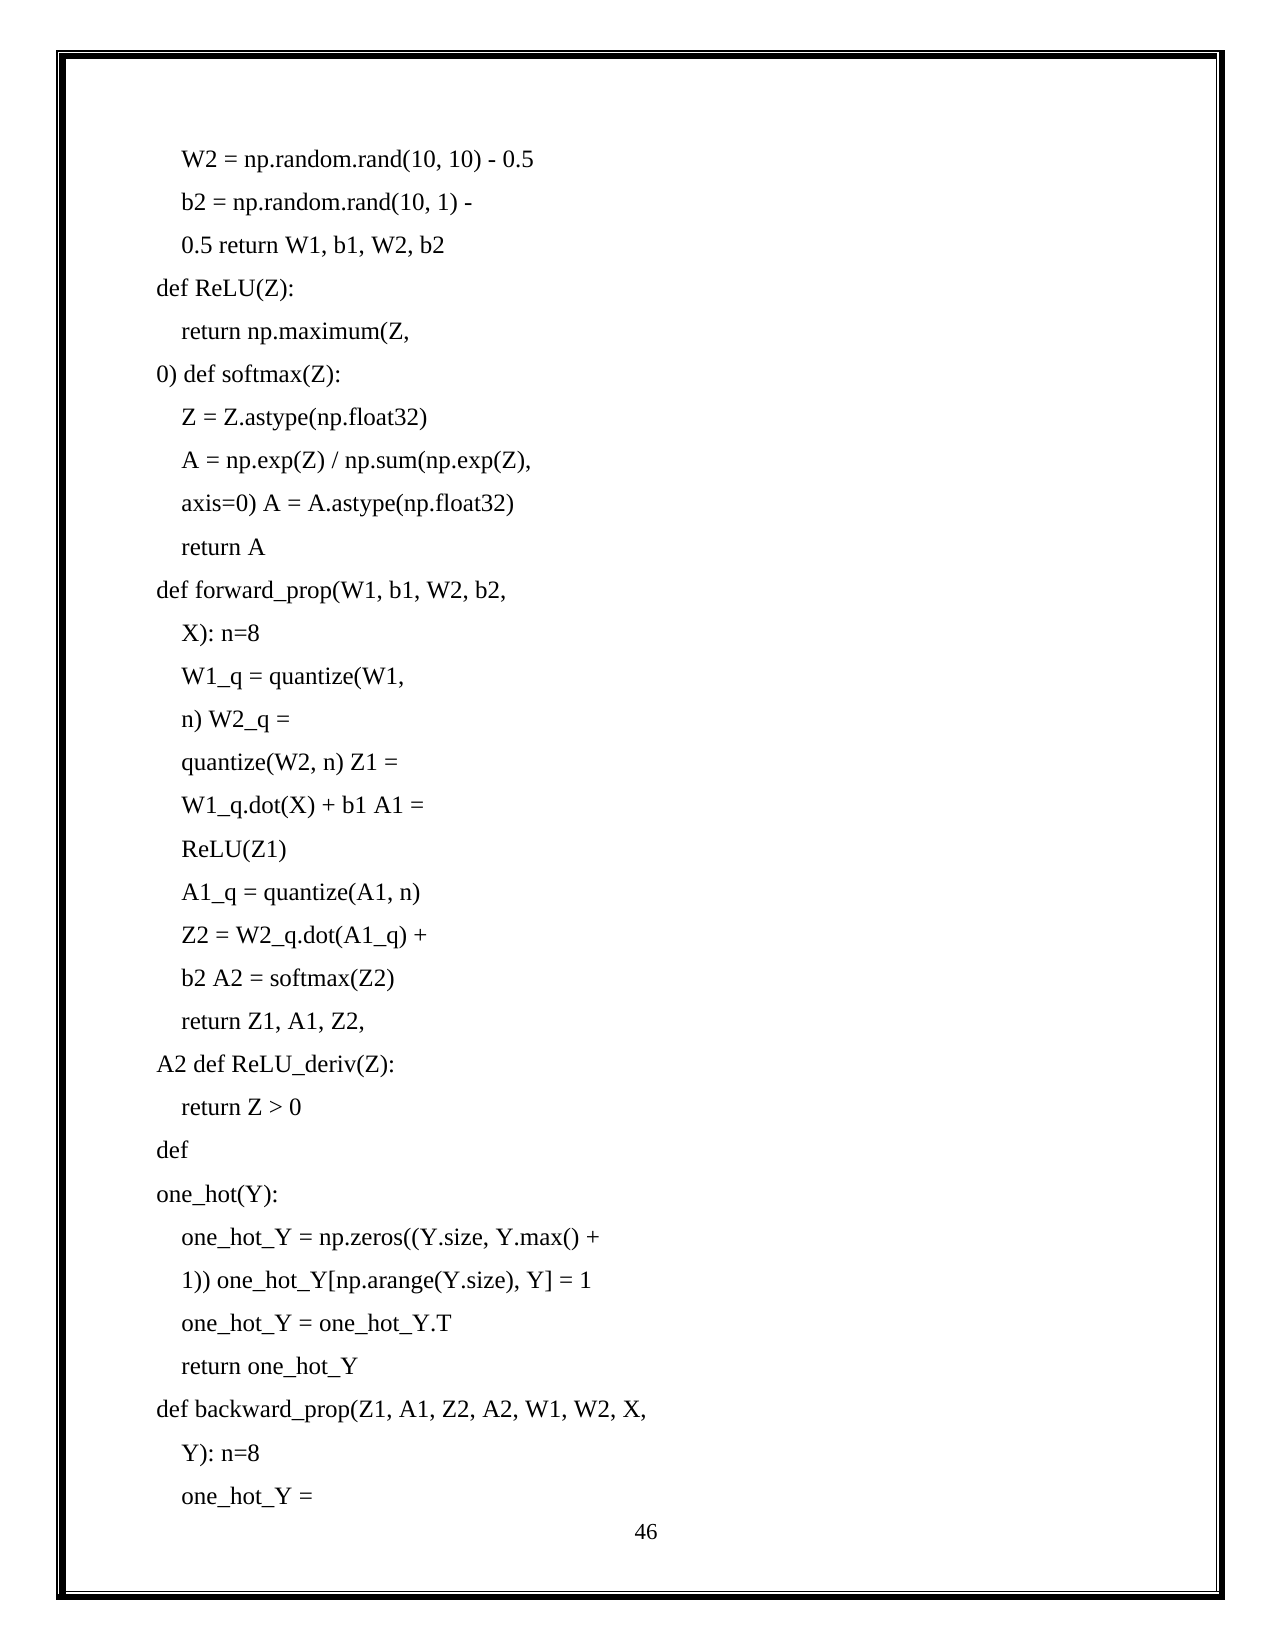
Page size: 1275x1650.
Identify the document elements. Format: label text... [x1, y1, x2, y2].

text return A [181, 532, 1206, 561]
text b2 = np.random.rand(10, 1) - 0.5 return W1, b1, W2, b2 [181, 187, 506, 258]
text A1_q = quantize(A1, n) [181, 877, 1206, 906]
text return np.maximum(Z, 0) def softmax(Z): [156, 316, 433, 388]
text def ReLU(Z): [156, 273, 1206, 302]
text def backward_prop(Z1, A1, Z2, A2, W1, W2, X, Y): n=8 [156, 1394, 680, 1466]
text def forward_prop(W1, b1, W2, b2, X): n=8 [156, 575, 539, 647]
text return one_hot_Y [181, 1351, 1206, 1380]
text Z = Z.astype(np.float32) [181, 402, 1206, 431]
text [181, 1481, 428, 1509]
text one_hot_Y = np.zeros((Y.size, Y.max() + 1)) one_hot_Y[np.arange(Y.size), Y] = 1 one_hot_Y = one_hot_Y.T [181, 1222, 629, 1337]
text W1_q = quantize(W1, n) W2_q = quantize(W2, n) Z1 = W1_q.dot(X) + b1 A1 = ReLU(Z1) [181, 661, 426, 862]
text W2 = np.random.rand(10, 10) - 0.5 [181, 144, 1206, 172]
text A = np.exp(Z) / np.sum(np.exp(Z), axis=0) A = A.astype(np.float32) [181, 445, 607, 517]
text return Z1, A1, Z2, A2 def ReLU_deriv(Z): [156, 1006, 395, 1078]
text Z2 = W2_q.dot(A1_q) + b2 A2 = softmax(Z2) [181, 920, 454, 992]
text return Z > 0 def one_hot(Y): [156, 1092, 311, 1207]
